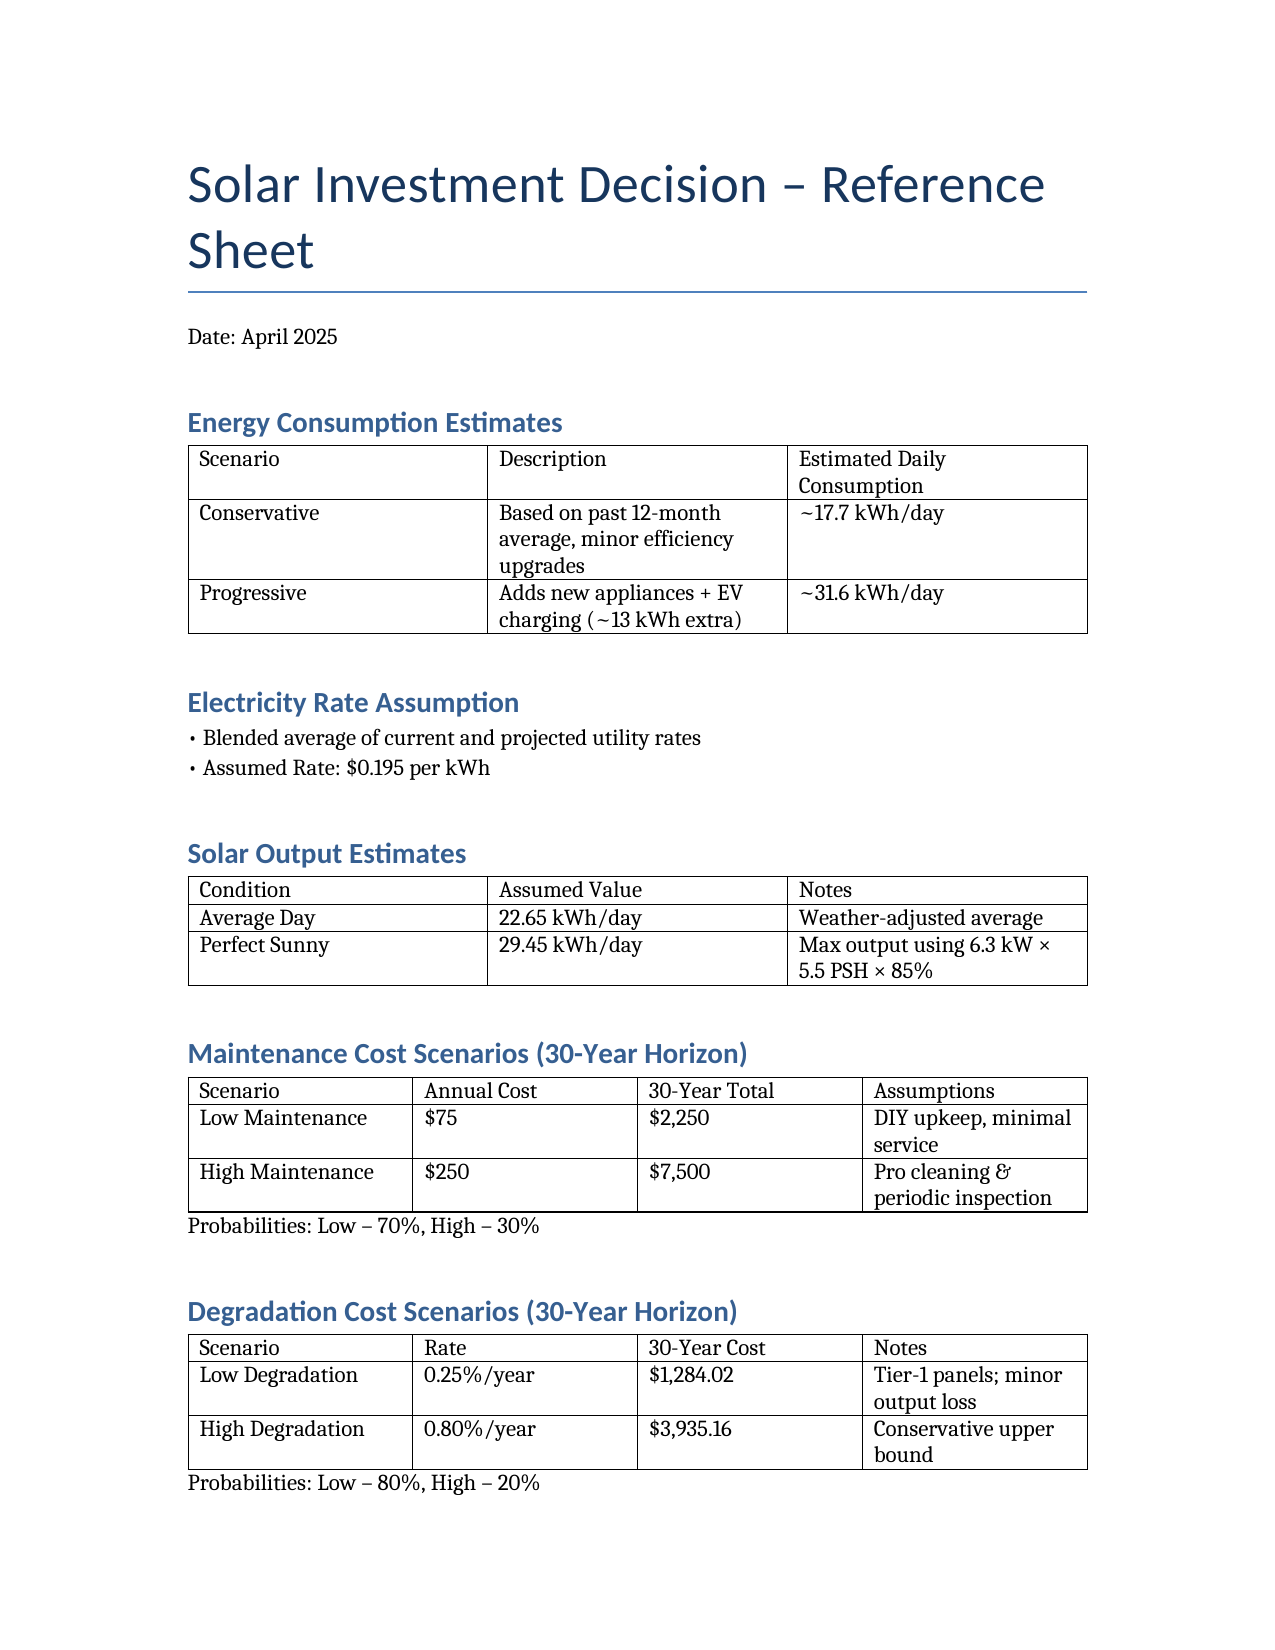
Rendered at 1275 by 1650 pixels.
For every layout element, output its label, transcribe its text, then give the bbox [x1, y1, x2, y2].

table_cell Conservative upper bound [863, 1416, 1087, 1468]
table_cell High Maintenance [189, 1159, 412, 1211]
table_cell High Degradation [189, 1416, 412, 1468]
subtitle Degradation Cost Scenarios (30-Year Horizon) [187, 1293, 1087, 1328]
table_cell $1,284.02 [638, 1362, 862, 1415]
subtitle Electricity Rate Assumption [187, 684, 1087, 719]
table_cell Adds new appliances + EV charging (~13 kWh extra) [488, 580, 787, 633]
table_header Scenario [189, 446, 487, 499]
table_cell 0.25%/year [413, 1362, 637, 1415]
table_cell Low Degradation [189, 1362, 412, 1415]
table_header Annual Cost [413, 1078, 637, 1104]
text Probabilities: Low – 70%, High – 30% [187, 1212, 1087, 1239]
text Probabilities: Low – 80%, High – 20% [187, 1470, 1087, 1496]
table_cell Tier-1 panels; minor output loss [863, 1362, 1087, 1415]
table_cell $250 [413, 1159, 637, 1211]
table_cell Pro cleaning & periodic inspection [863, 1159, 1087, 1211]
text Date: April 2025 [187, 324, 1087, 350]
table_cell $7,500 [638, 1159, 862, 1211]
table_cell Max output using 6.3 kW × 5.5 PSH × 85% [788, 932, 1087, 984]
table_cell Low Maintenance [189, 1105, 412, 1158]
table_cell Weather-adjusted average [788, 905, 1087, 931]
table_cell 22.65 kWh/day [488, 905, 787, 931]
table_header Rate [413, 1335, 637, 1361]
table_cell 29.45 kWh/day [488, 932, 787, 984]
table_header Scenario [189, 1078, 412, 1104]
table_cell DIY upkeep, minimal service [863, 1105, 1087, 1158]
subtitle Energy Consumption Estimates [187, 404, 1087, 440]
table_cell Based on past 12-month average, minor efficiency upgrades [488, 500, 787, 579]
table_header Assumptions [863, 1078, 1087, 1104]
table_cell $3,935.16 [638, 1416, 862, 1468]
table_cell $75 [413, 1105, 637, 1158]
title Solar Investment Decision – Reference Sheet [187, 150, 1087, 293]
table_cell Conservative [189, 500, 487, 579]
table_header Estimated Daily Consumption [788, 446, 1087, 499]
subtitle Maintenance Cost Scenarios (30-Year Horizon) [187, 1036, 1087, 1071]
subtitle Solar Output Estimates [187, 835, 1087, 871]
table_cell 0.80%/year [413, 1416, 637, 1468]
table_cell Progressive [189, 580, 487, 633]
table_cell Perfect Sunny [189, 932, 487, 984]
table_header Condition [189, 877, 487, 903]
table_header Notes [863, 1335, 1087, 1361]
table_header Notes [788, 877, 1087, 903]
table_header Assumed Value [488, 877, 787, 903]
table_header 30-Year Cost [638, 1335, 862, 1361]
table_cell ~31.6 kWh/day [788, 580, 1087, 633]
table_cell ~17.7 kWh/day [788, 500, 1087, 579]
table_cell $2,250 [638, 1105, 862, 1158]
table_cell Average Day [189, 905, 487, 931]
table_header Description [488, 446, 787, 499]
table_header 30-Year Total [638, 1078, 862, 1104]
text • Blended average of current and projected utility rates • Assumed Rate: $0.195 per kWh [187, 725, 1087, 781]
table_header Scenario [189, 1335, 412, 1361]
